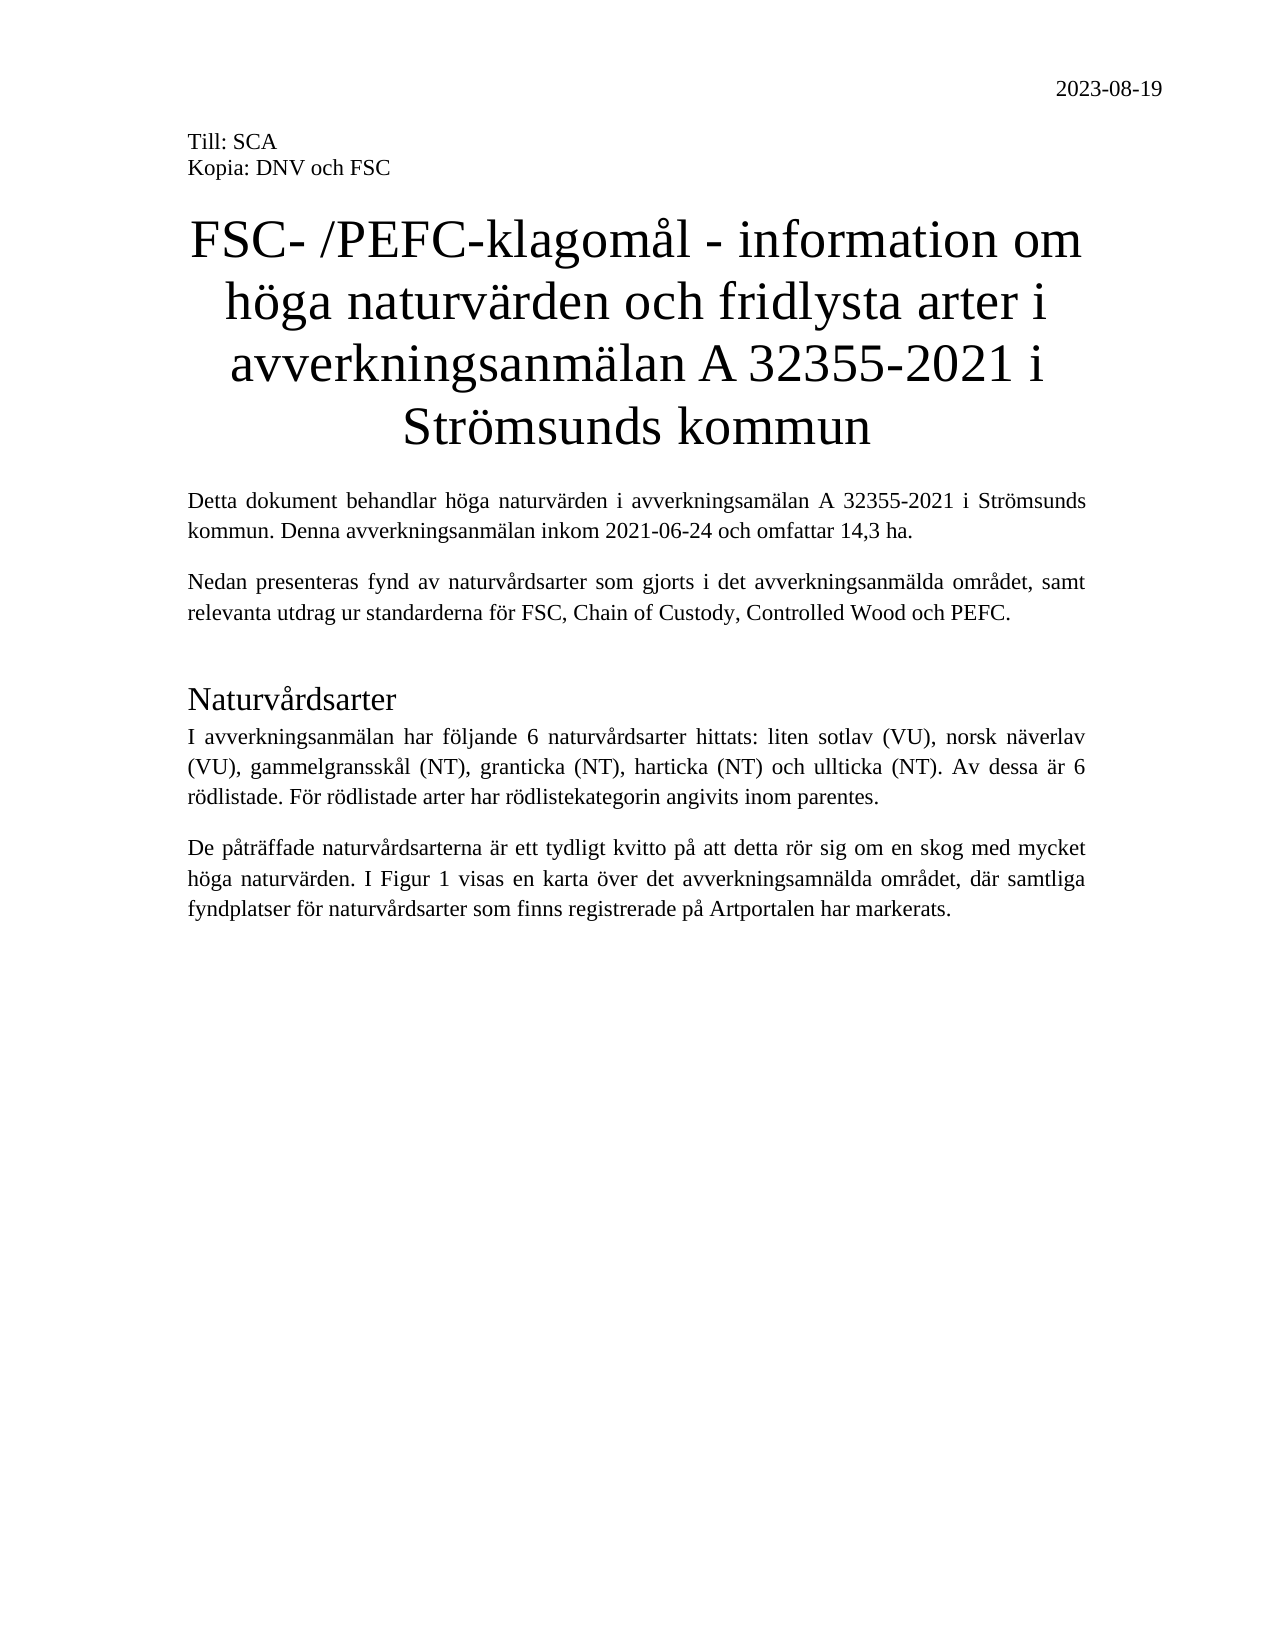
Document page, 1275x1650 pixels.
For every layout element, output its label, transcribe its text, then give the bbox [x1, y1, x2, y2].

text Detta dokument behandlar höga naturvärden i avverkningsamälan A 32355-2021 i Strömsunds kommun. Denna avverkningsanmälan inkom 2021-06-24 och omfattar 14,3 ha. [187, 487, 1087, 544]
text I avverkningsanmälan har följande 6 naturvårdsarter hittats: liten sotlav (VU), norsk näverlav (VU), gammelgransskål (NT), granticka (NT), harticka (NT) och ullticka (NT). Av dessa är 6 rödlistade. För rödlistade arter har rödlistekategorin angivits inom parentes. [187, 723, 1087, 810]
text De påträffade naturvårdsarterna är ett tydligt kvitto på att detta rör sig om en skog med mycket höga naturvärden. I Figur 1 visas en karta över det avverkningsamnälda området, där samtliga fyndplatser för naturvårdsarter som finns registrerade på Artportalen har markerats. [187, 834, 1087, 921]
title FSC- /PEFC-klagomål - information om höga naturvärden och fridlysta arter i avverkningsanmälan A 32355-2021 i Strömsunds kommun [187, 207, 1087, 456]
text Nedan presenteras fynd av naturvårdsarter som gjorts i det avverkningsanmälda området, samt relevanta utdrag ur standarderna för FSC, Chain of Custody, Controlled Wood och PEFC. [187, 568, 1087, 625]
subtitle Naturvårdsarter [187, 679, 1087, 717]
